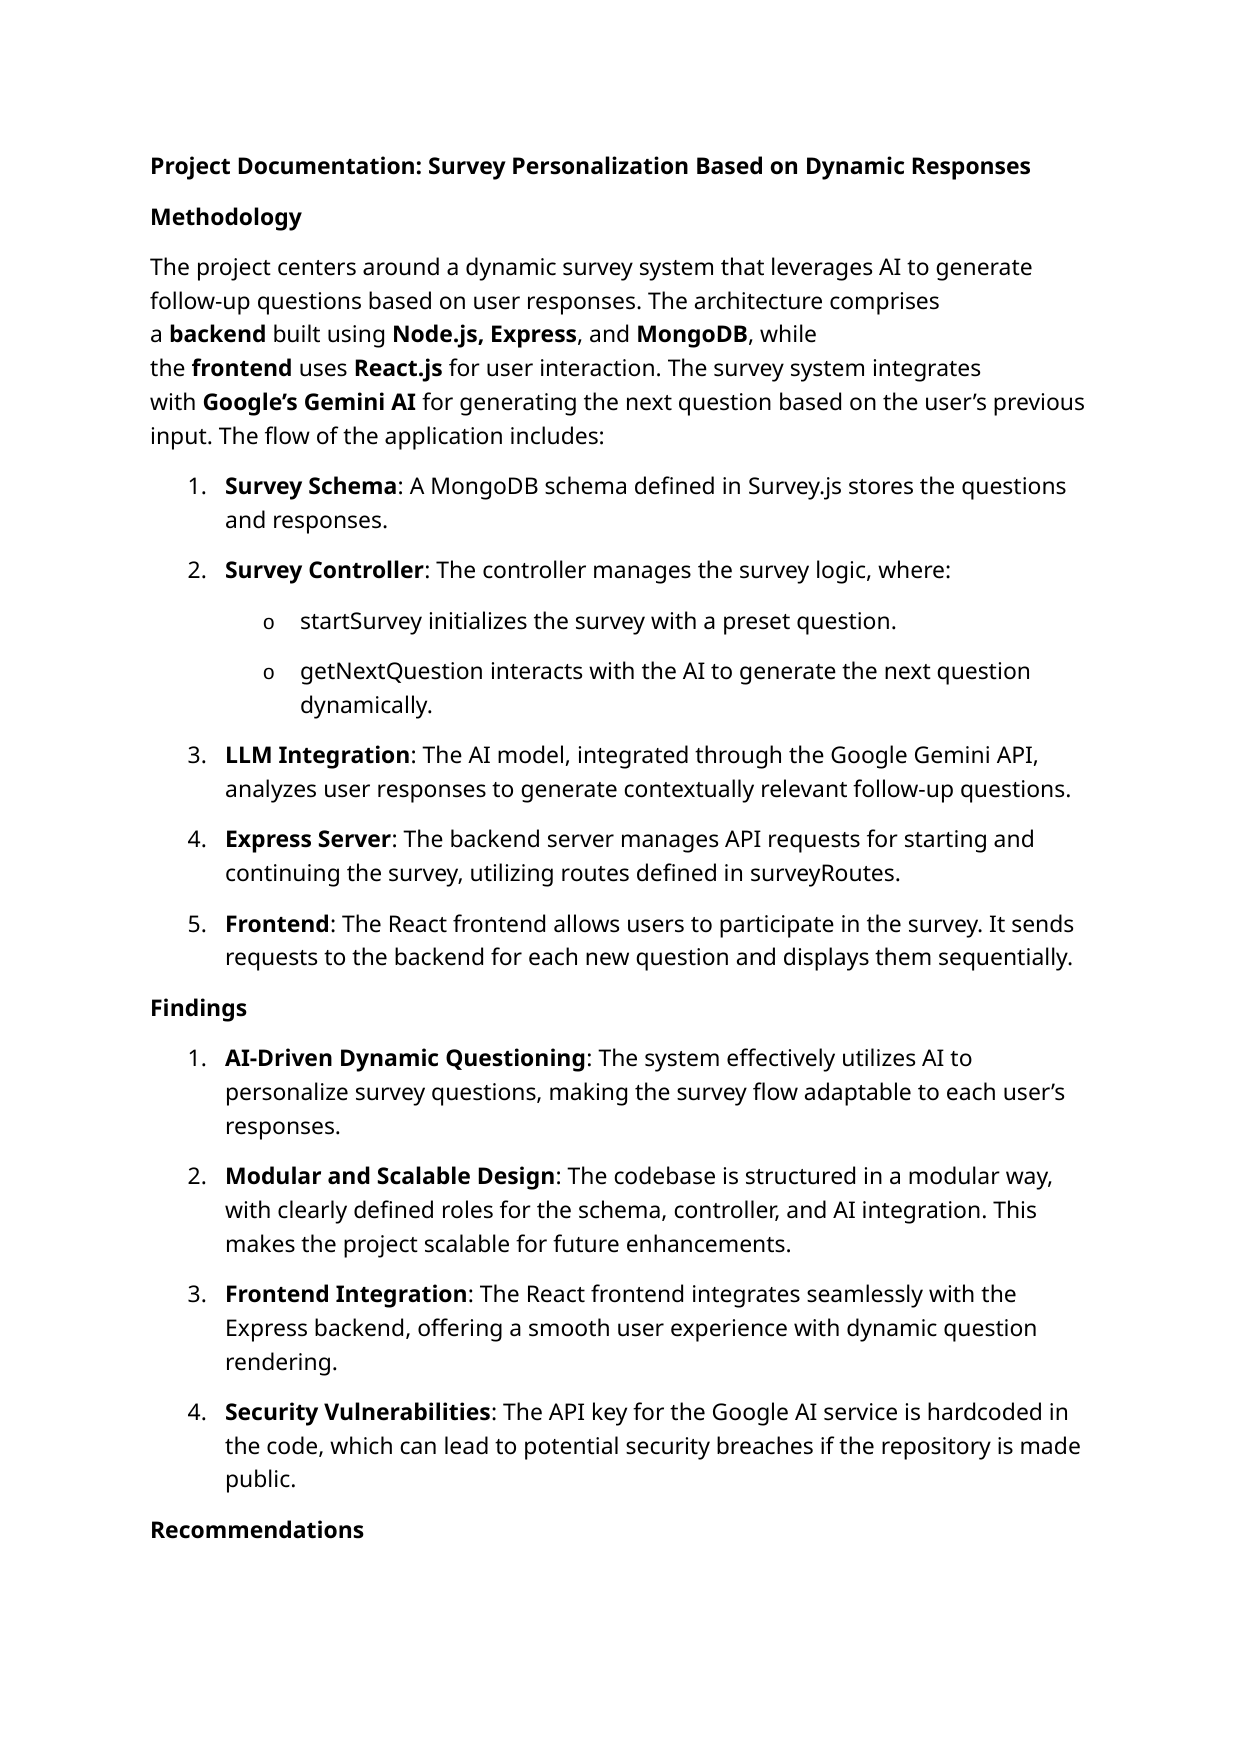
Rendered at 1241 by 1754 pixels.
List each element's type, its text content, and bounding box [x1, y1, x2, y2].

text Methodology [150, 200, 1090, 232]
text Project Documentation: Survey Personalization Based on Dynamic Responses [150, 150, 1090, 181]
list LLM Integration: The AI model, integrated through the Google Gemini API, analyzes user responses to generate contextually relevant follow-up questions. [187, 739, 1090, 804]
text Findings [150, 992, 1090, 1023]
list Modular and Scalable Design: The codebase is structured in a modular way, with clearly defined roles for the schema, controller, and AI integration. This makes the project scalable for future enhancements. [187, 1160, 1090, 1259]
list getNextQuestion interacts with the AI to generate the next question dynamically. [262, 655, 1090, 720]
list Security Vulnerabilities: The API key for the Google AI service is hardcoded in the code, which can lead to potential security breaches if the repository is made public. [187, 1396, 1090, 1494]
list AI-Driven Dynamic Questioning: The system effectively utilizes AI to personalize survey questions, making the survey flow adaptable to each user’s responses. [187, 1042, 1090, 1141]
text Recommendations [150, 1514, 1090, 1545]
list Frontend Integration: The React frontend integrates seamlessly with the Express backend, offering a smooth user experience with dynamic question rendering. [187, 1278, 1090, 1377]
text The project centers around a dynamic survey system that leverages AI to generate follow-up questions based on user responses. The architecture comprises a backend built using Node.js, Express, and MongoDB, while the frontend uses React.js for user interaction. The survey system integrates with Google’s Gemini AI for generating the next question based on the user’s previous input. The flow of the application includes: [150, 251, 1090, 451]
list Frontend: The React frontend allows users to participate in the survey. It sends requests to the backend for each new question and displays them sequentially. [187, 907, 1090, 972]
list Express Server: The backend server manages API requests for starting and continuing the survey, utilizing routes defined in surveyRoutes. [187, 823, 1090, 888]
list Survey Schema: A MongoDB schema defined in Survey.js stores the questions and responses. [187, 470, 1090, 535]
list Survey Controller: The controller manages the survey logic, where: [187, 554, 1090, 585]
list startSurvey initializes the survey with a preset question. [262, 604, 1090, 636]
